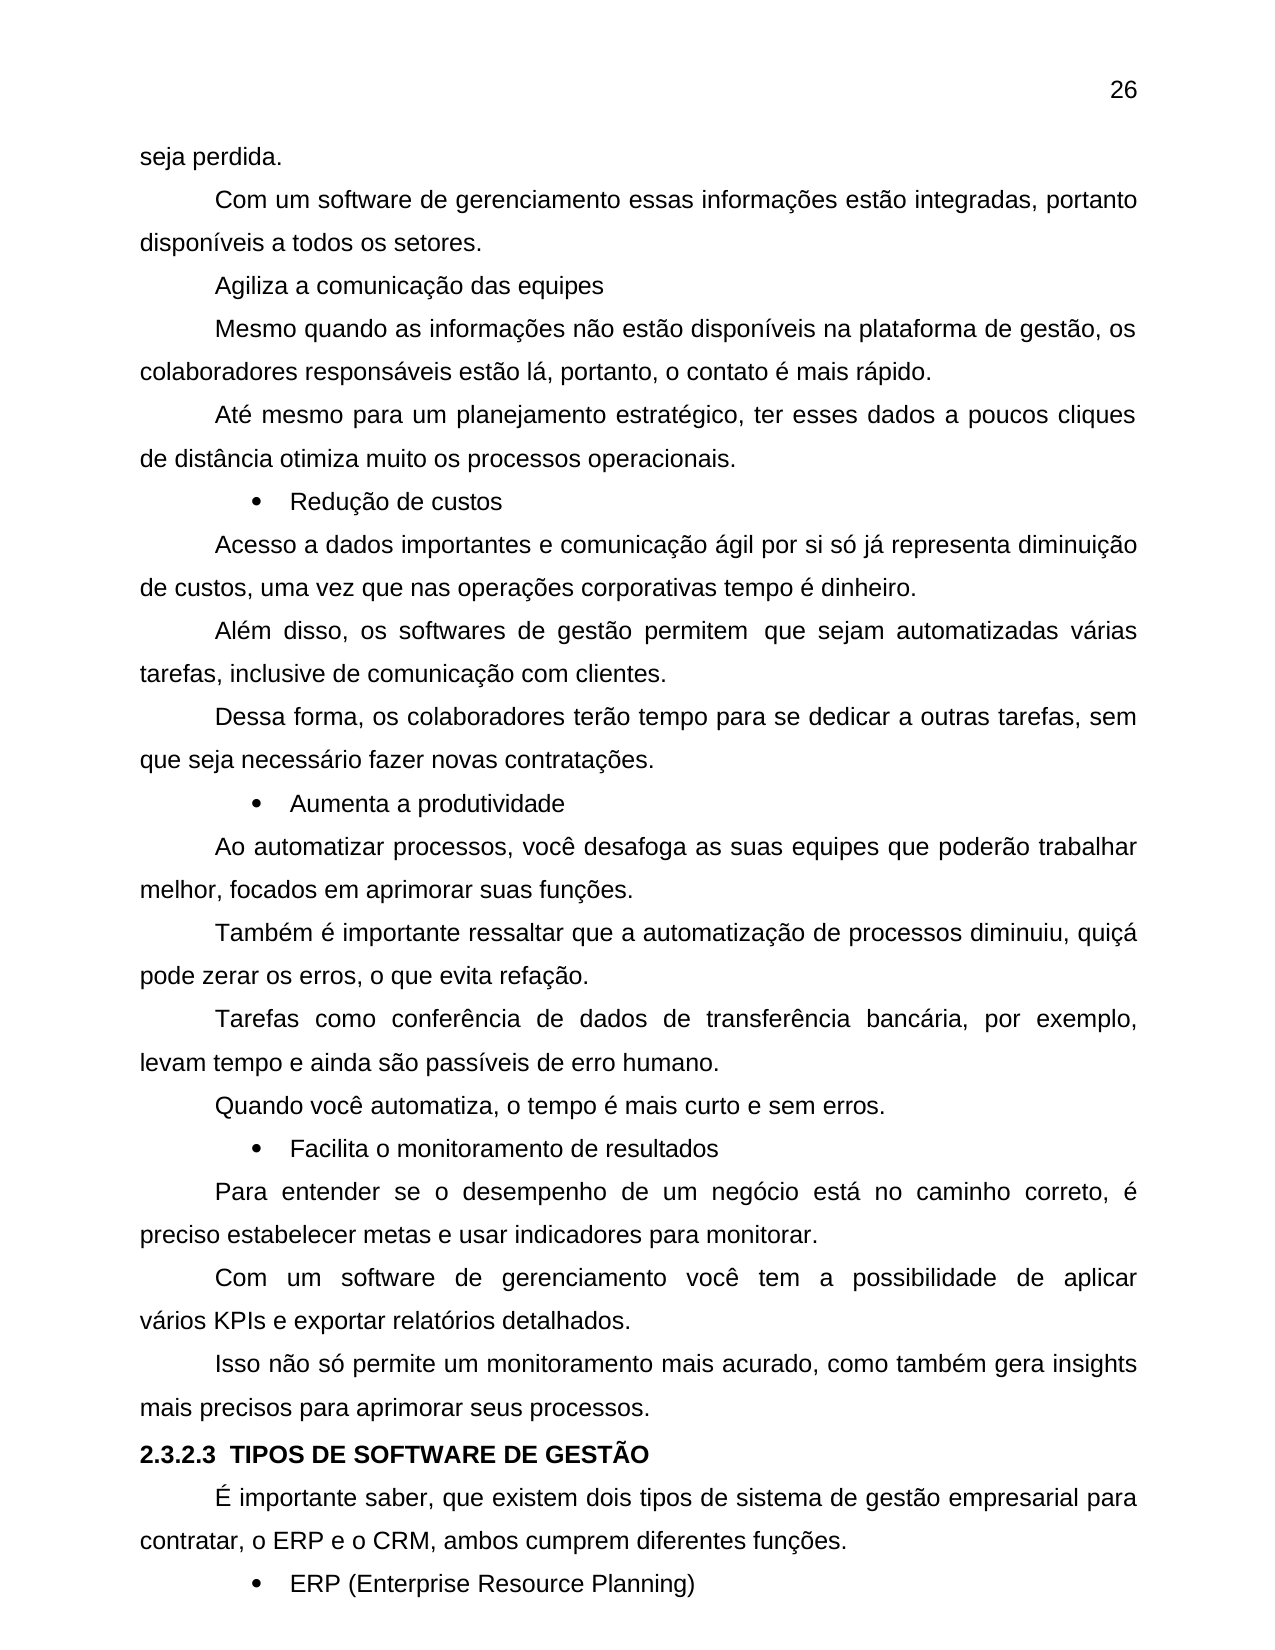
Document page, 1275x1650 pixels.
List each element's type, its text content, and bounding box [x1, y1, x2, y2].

text Quando você automatiza, o tempo é mais curto e sem erros. [139, 1091, 1137, 1119]
text Tarefas como conferência de dados de transferência bancária, por exemplo, levam tempo e ainda são passíveis de erro humano. [139, 1004, 1137, 1076]
text Além disso, os softwares de gestão permitem que sejam automatizadas várias tarefas, inclusive de comunicação com clientes. [139, 616, 1137, 688]
list Facilita o monitoramento de resultados [252, 1134, 1137, 1163]
text Ao automatizar processos, você desafoga as suas equipes que poderão trabalhar melhor, focados em aprimorar suas funções. [139, 832, 1137, 904]
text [139, 142, 1137, 170]
text Até mesmo para um planejamento estratégico, ter esses dados a poucos cliques de distância otimiza muito os processos operacionais. [139, 400, 1137, 472]
text Com um software de gerenciamento você tem a possibilidade de aplicar vários KPIs e exportar relatórios detalhados. [139, 1263, 1137, 1335]
text Mesmo quando as informações não estão disponíveis na plataforma de gestão, os colaboradores responsáveis estão lá, portanto, o contato é mais rápido. [139, 314, 1137, 386]
text Dessa forma, os colaboradores terão tempo para se dedicar a outras tarefas, sem que seja necessário fazer novas contratações. [139, 702, 1137, 774]
text Para entender se o desempenho de um negócio está no caminho correto, é preciso estabelecer metas e usar indicadores para monitorar. [139, 1177, 1137, 1249]
text É importante saber, que existem dois tipos de sistema de gestão empresarial para contratar, o ERP e o CRM, ambos cumprem diferentes funções. [139, 1483, 1137, 1555]
text Acesso a dados importantes e comunicação ágil por si só já representa diminuição de custos, uma vez que nas operações corporativas tempo é dinheiro. [139, 530, 1137, 602]
text Também é importante ressaltar que a automatização de processos diminuiu, quiçá pode zerar os erros, o que evita refação. [139, 918, 1137, 990]
list Redução de custos [252, 487, 1137, 516]
subtitle TIPOS DE SOFTWARE DE GESTÃO [139, 1440, 1137, 1469]
text Isso não só permite um monitoramento mais acurado, como também gera insights mais precisos para aprimorar seus processos. [139, 1349, 1137, 1421]
list Aumenta a produtividade [252, 789, 1137, 817]
list ERP (Enterprise Resource Planning) [252, 1569, 1137, 1598]
text Agiliza a comunicação das equipes [139, 271, 1137, 300]
text Com um software de gerenciamento essas informações estão integradas, portanto disponíveis a todos os setores. [139, 185, 1137, 257]
